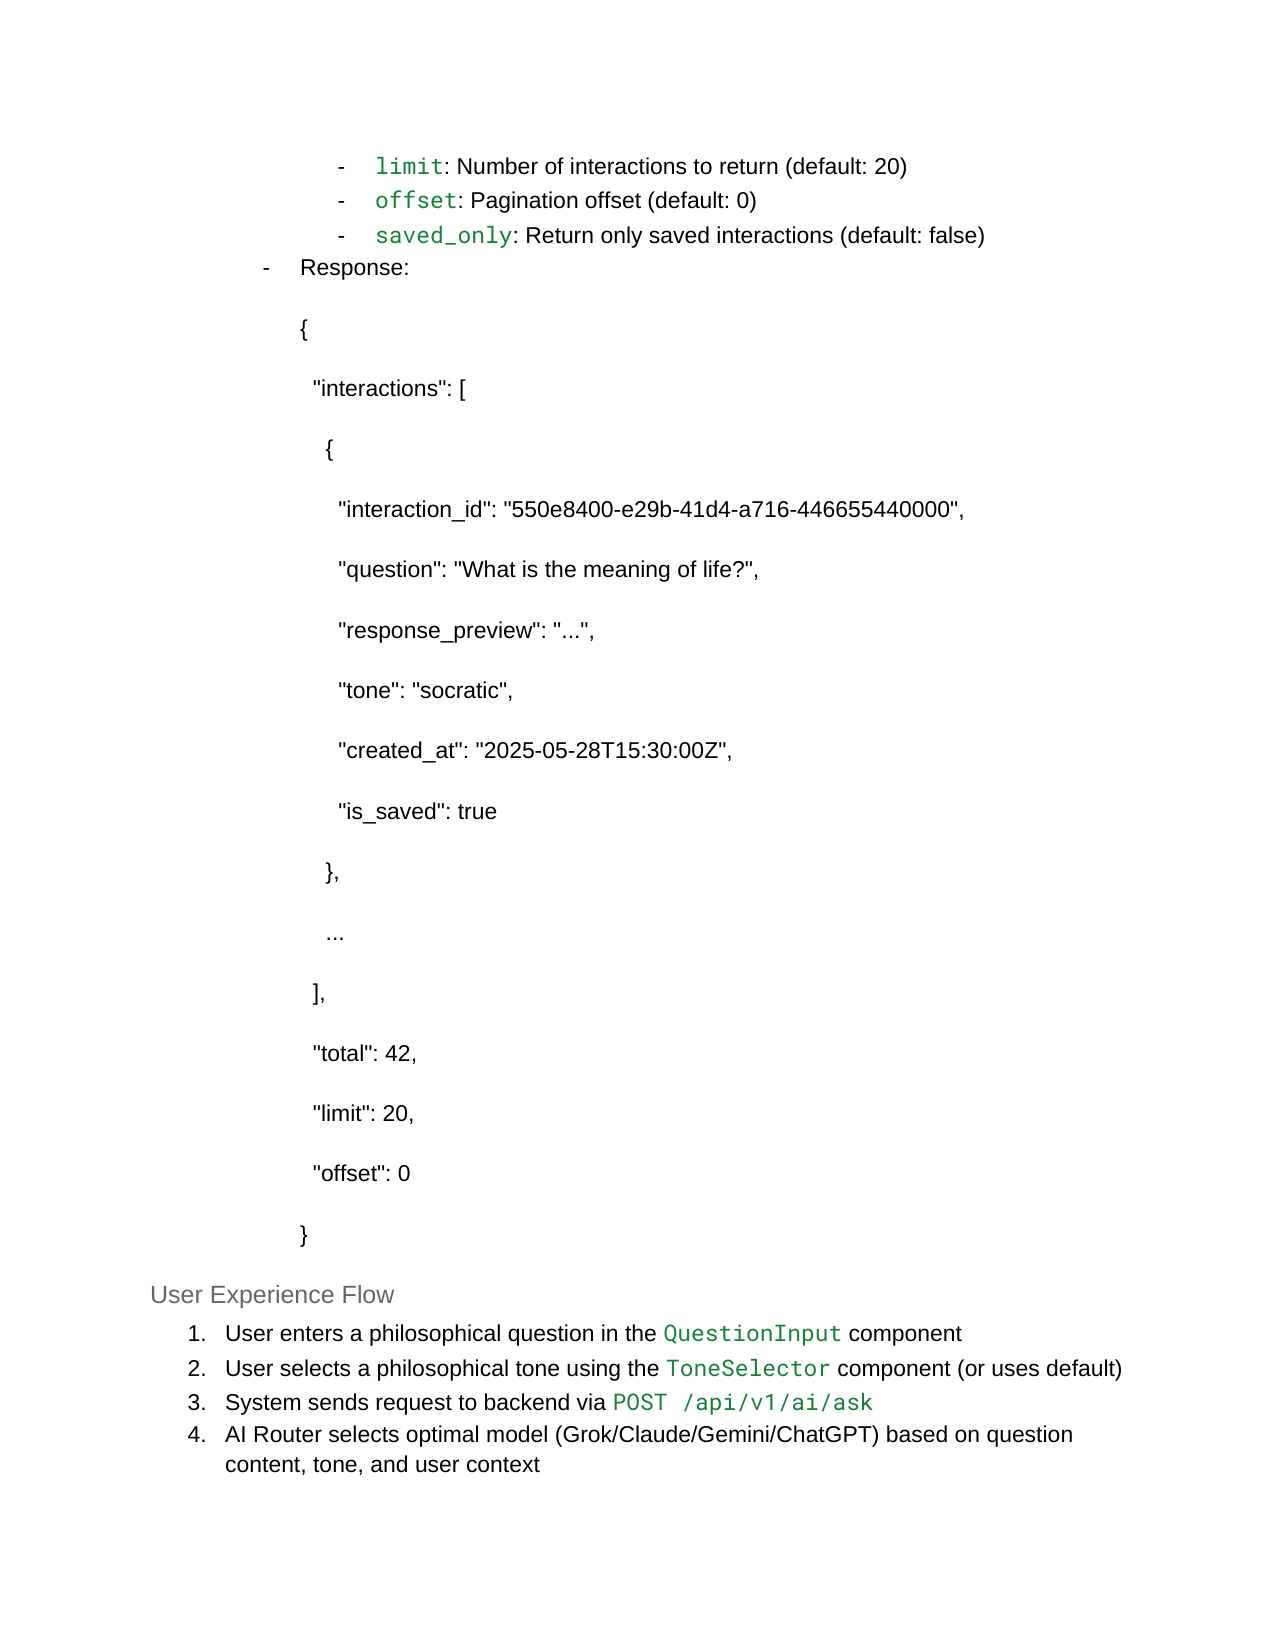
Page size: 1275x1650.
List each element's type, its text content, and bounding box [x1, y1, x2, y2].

text "created_at": "2025-05-28T15:30:00Z", [300, 737, 1125, 764]
text { [300, 435, 1125, 462]
list offset: Pagination offset (default: 0) [337, 185, 1125, 215]
text "interaction_id": "550e8400-e29b-41d4-a716-446655440000", [300, 496, 1125, 522]
subtitle User Experience Flow [150, 1280, 1125, 1309]
text "offset": 0 [300, 1160, 1125, 1187]
list User selects a philosophical tone using the ToneSelector component (or uses default) [187, 1352, 1125, 1382]
text } [300, 1221, 1125, 1247]
list System sends request to backend via POST /api/v1/ai/ask [187, 1387, 1125, 1417]
text "tone": "socratic", [300, 677, 1125, 703]
list AI Router selects optimal model (Grok/Claude/Gemini/ChatGPT) based on question content, tone, and user context [187, 1421, 1125, 1478]
text "is_saved": true [300, 798, 1125, 824]
text ], [300, 979, 1125, 1005]
text "question": "What is the meaning of life?", [300, 556, 1125, 582]
list User enters a philosophical question in the QuestionInput component [187, 1317, 1125, 1347]
text "limit": 20, [300, 1100, 1125, 1126]
list Response: [262, 254, 1125, 280]
text { [300, 314, 1125, 341]
list saved_only: Return only saved interactions (default: false) [337, 219, 1125, 249]
text "total": 42, [300, 1039, 1125, 1066]
text "interactions": [ [300, 375, 1125, 401]
list limit: Number of interactions to return (default: 20) [337, 150, 1125, 180]
text }, [300, 858, 1125, 884]
text ... [300, 919, 1125, 945]
text "response_preview": "...", [300, 617, 1125, 643]
